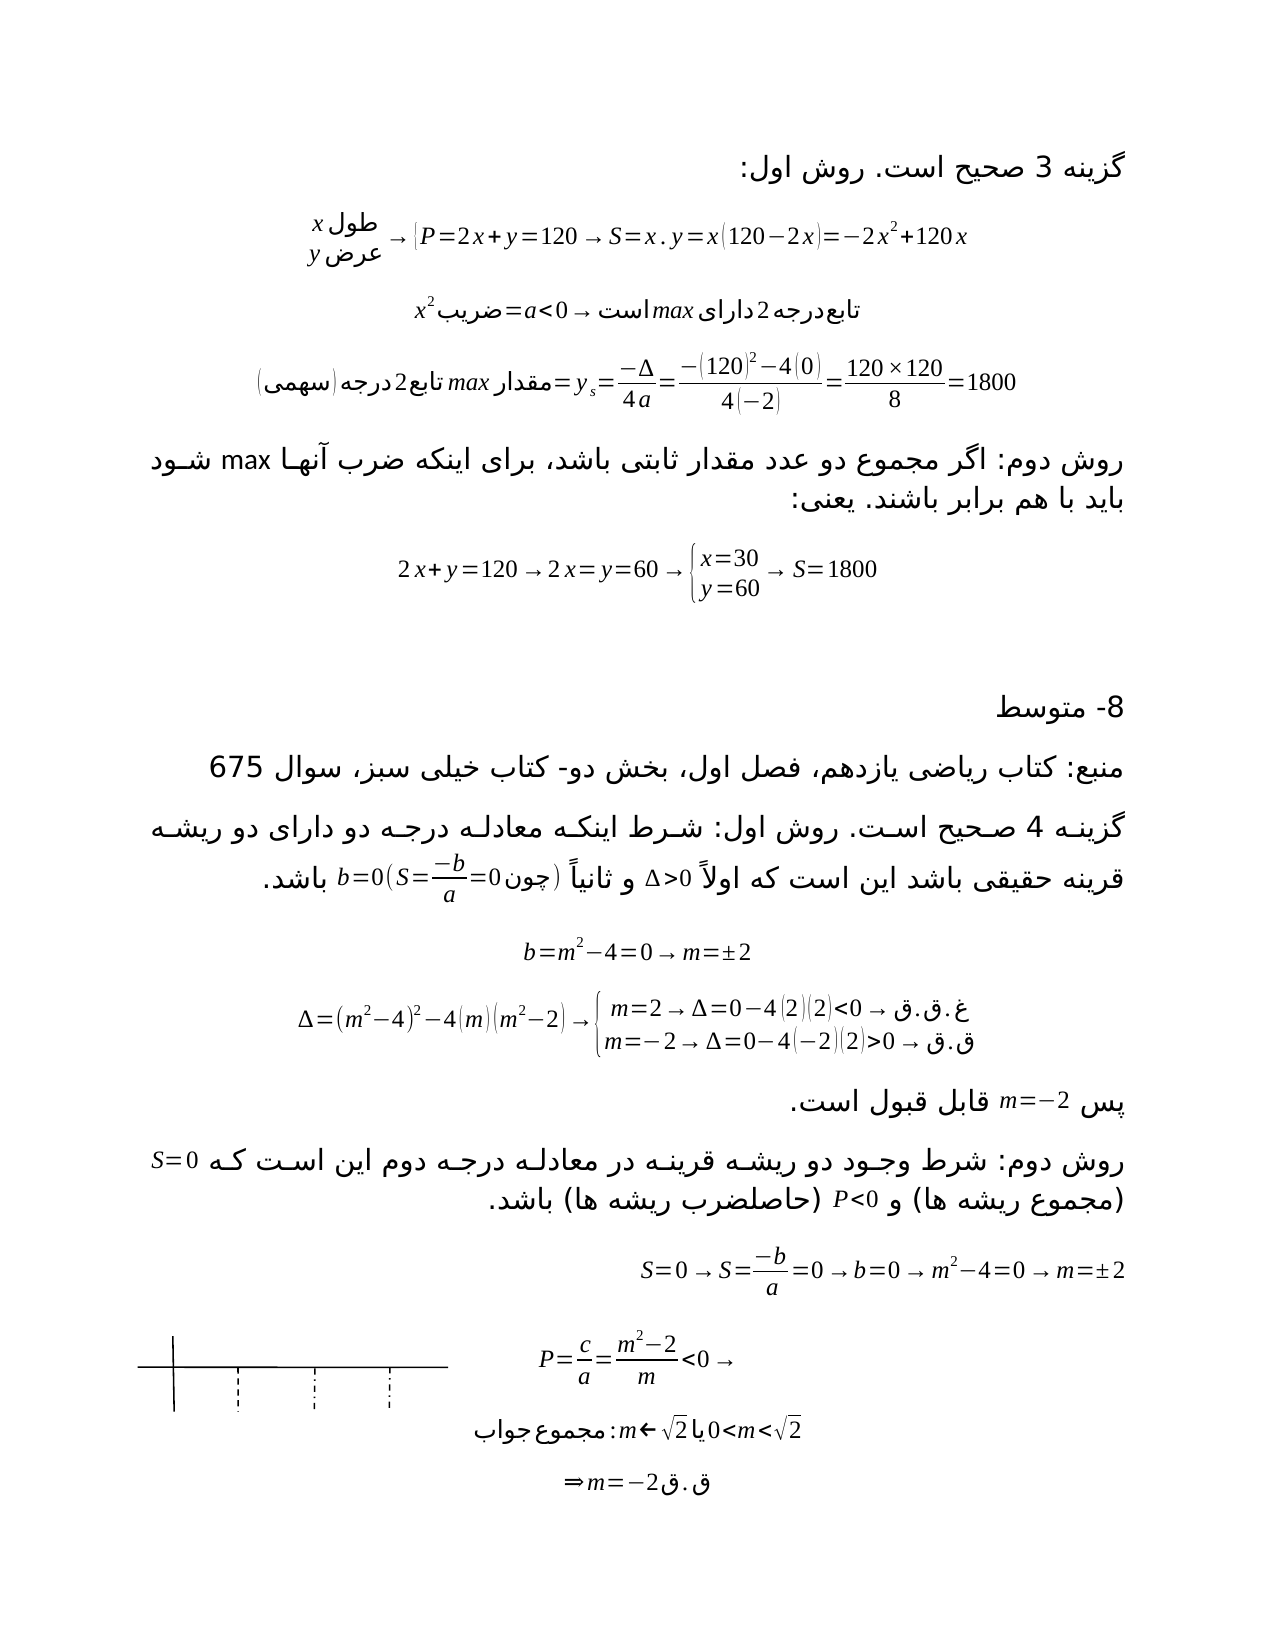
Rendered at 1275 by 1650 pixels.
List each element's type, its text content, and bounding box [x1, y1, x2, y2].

text منبع: کتاب ریاضی یازدهم، فصل اول، بخش دو- کتاب خیلی سبز، سوال 675 [150, 750, 1125, 784]
text پس قابل قبول است. [150, 1084, 1125, 1118]
text گزینه 3 صحیح است. روش اول: [150, 150, 1125, 184]
text 8- متوسط [150, 691, 1125, 724]
text روش دوم: شرط وجود دو ریشه قرینه در معادله درجه دوم این است که (مجموع ریشه ها) و (حاصلضرب ریشه ها) باشد. [150, 1144, 1125, 1217]
text گزینه 4 صحیح است. روش اول: شرط اینکه معادله درجه دو دارای دو ریشه قرینه حقیقی باشد این است که اولاً و ثانیاً باشد. [150, 810, 1125, 908]
text روش دوم: اگر مجموع دو عدد مقدار ثابتی باشد، برای اینکه ضرب آنها max شود باید با هم برابر باشند. یعنی: [150, 441, 1125, 516]
